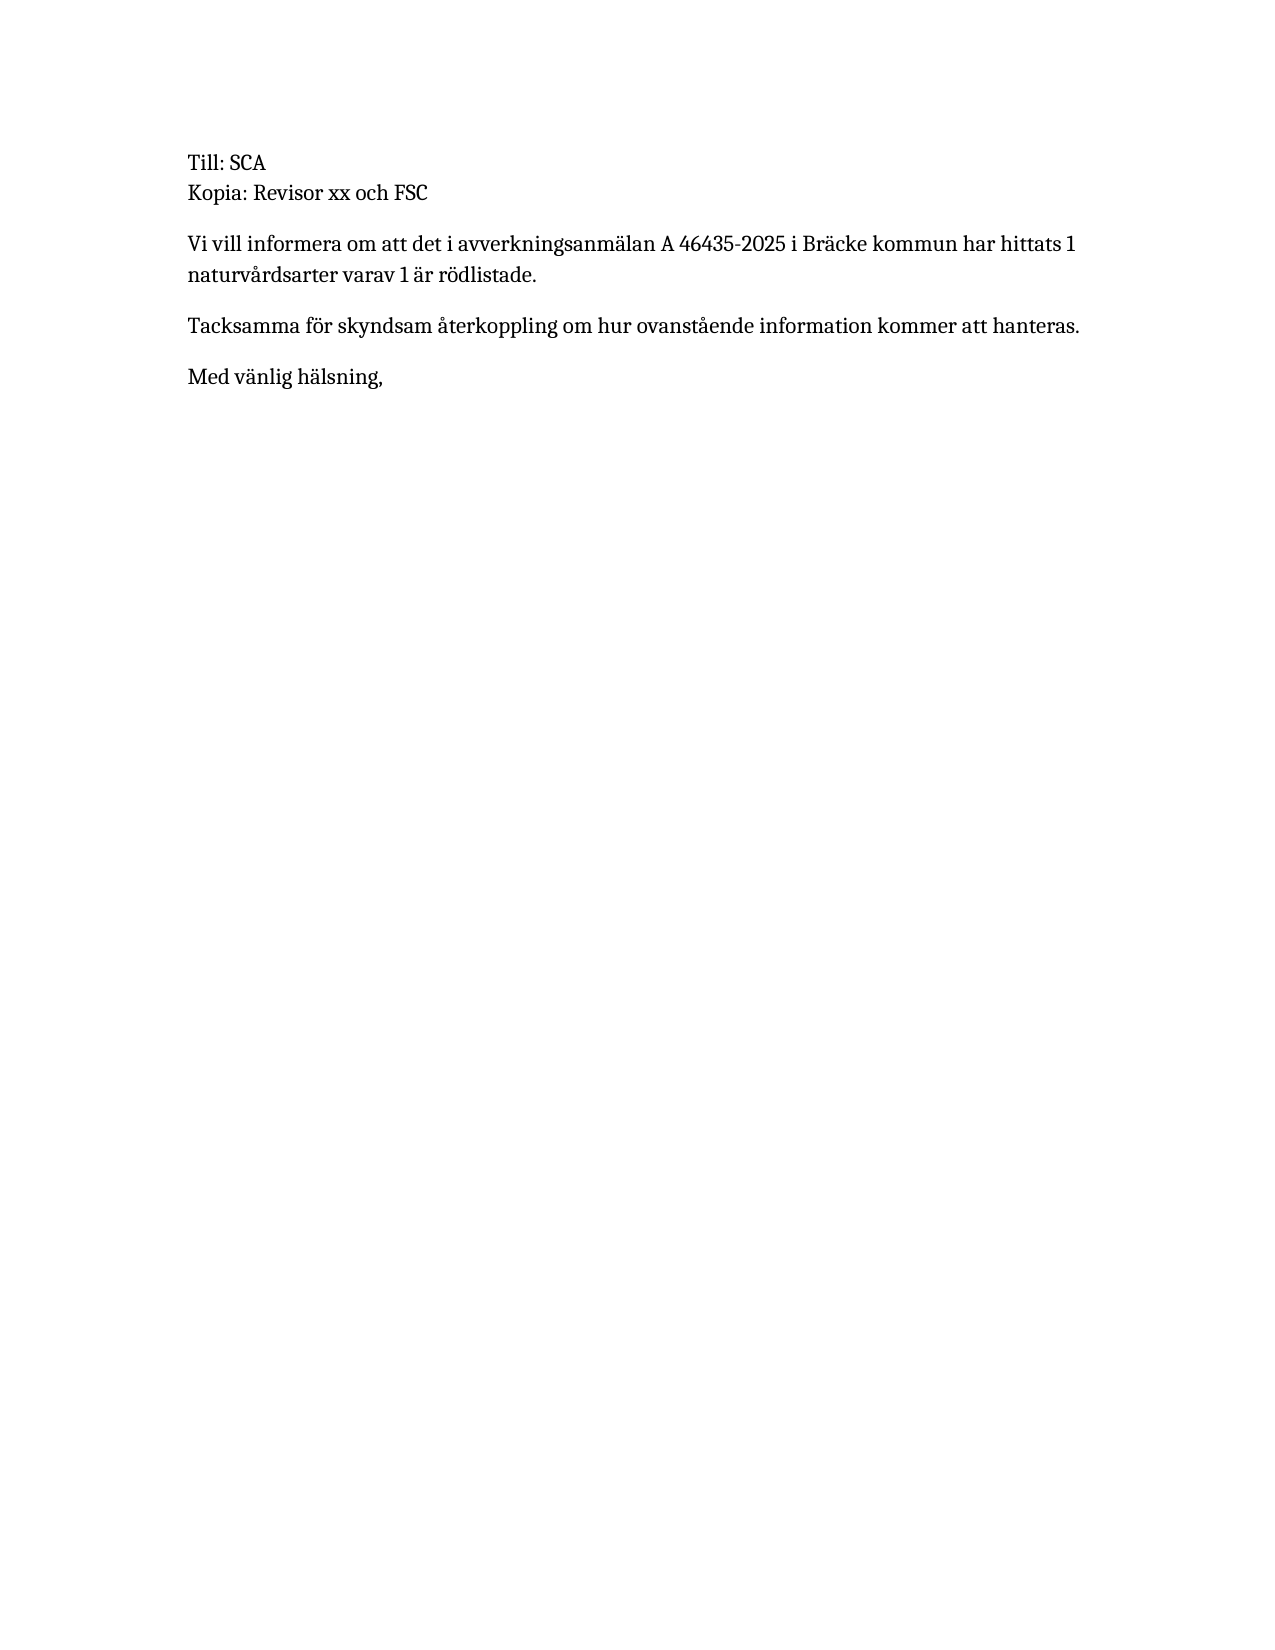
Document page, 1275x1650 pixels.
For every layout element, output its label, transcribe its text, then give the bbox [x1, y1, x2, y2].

text Till: SCA Kopia: Revisor xx och FSC [187, 150, 1087, 207]
text Tacksamma för skyndsam återkoppling om hur ovanstående information kommer att hanteras. [187, 312, 1087, 339]
text Vi vill informera om att det i avverkningsanmälan A 46435-2025 i Bräcke kommun har hittats 1 naturvårdsarter varav 1 är rödlistade. [187, 231, 1087, 288]
text Med vänlig hälsning, [187, 363, 1087, 420]
